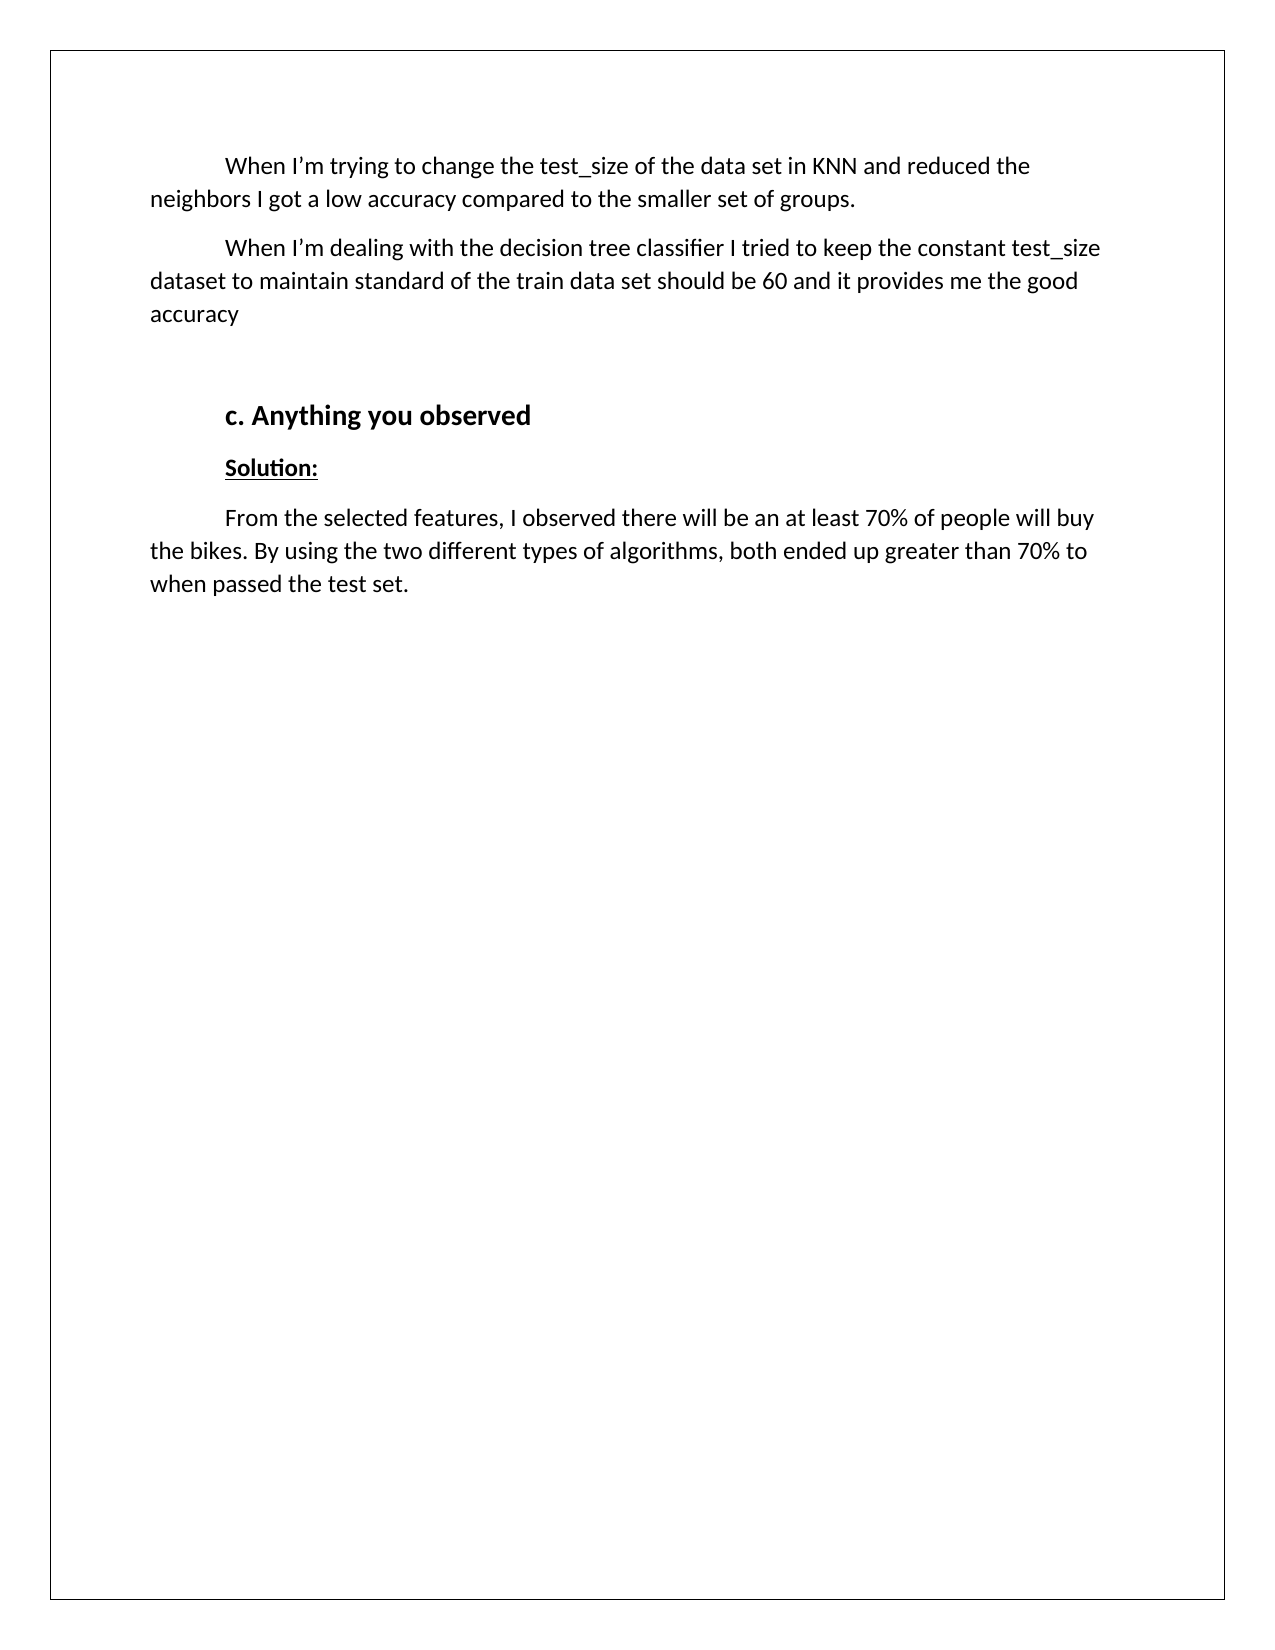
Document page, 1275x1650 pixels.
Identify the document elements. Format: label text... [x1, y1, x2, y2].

text c. Anything you observed [150, 397, 1125, 433]
text When I’m dealing with the decision tree classifier I tried to keep the constant test_size dataset to maintain standard of the train data set should be 60 and it provides me the good accuracy [150, 232, 1125, 329]
text Solution: [150, 453, 1125, 483]
text When I’m trying to change the test_size of the data set in KNN and reduced the neighbors I got a low accuracy compared to the smaller set of groups. [150, 150, 1125, 213]
text From the selected features, I observed there will be an at least 70% of people will buy the bikes. By using the two different types of algorithms, both ended up greater than 70% to when passed the test set. [150, 502, 1125, 598]
